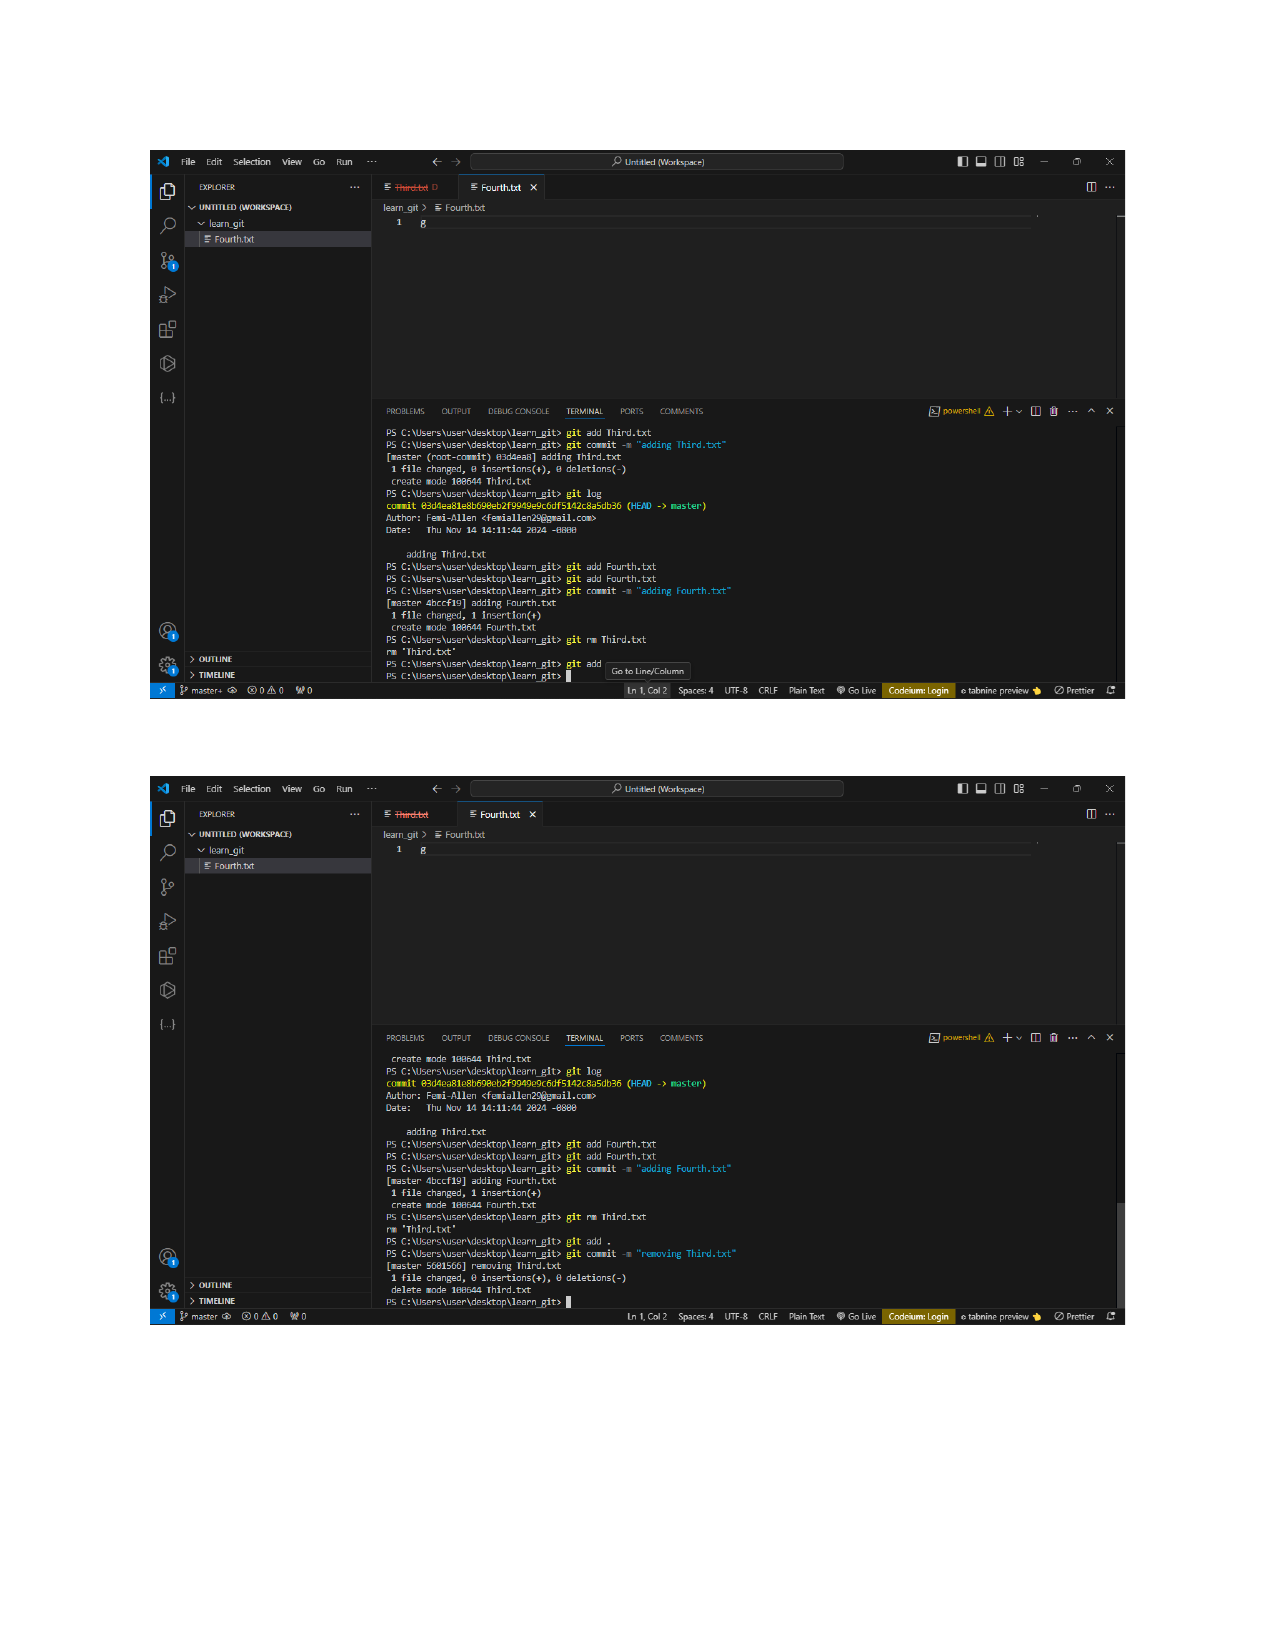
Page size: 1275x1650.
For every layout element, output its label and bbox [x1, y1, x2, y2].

picture [150, 776, 1125, 1325]
picture [150, 150, 1125, 699]
